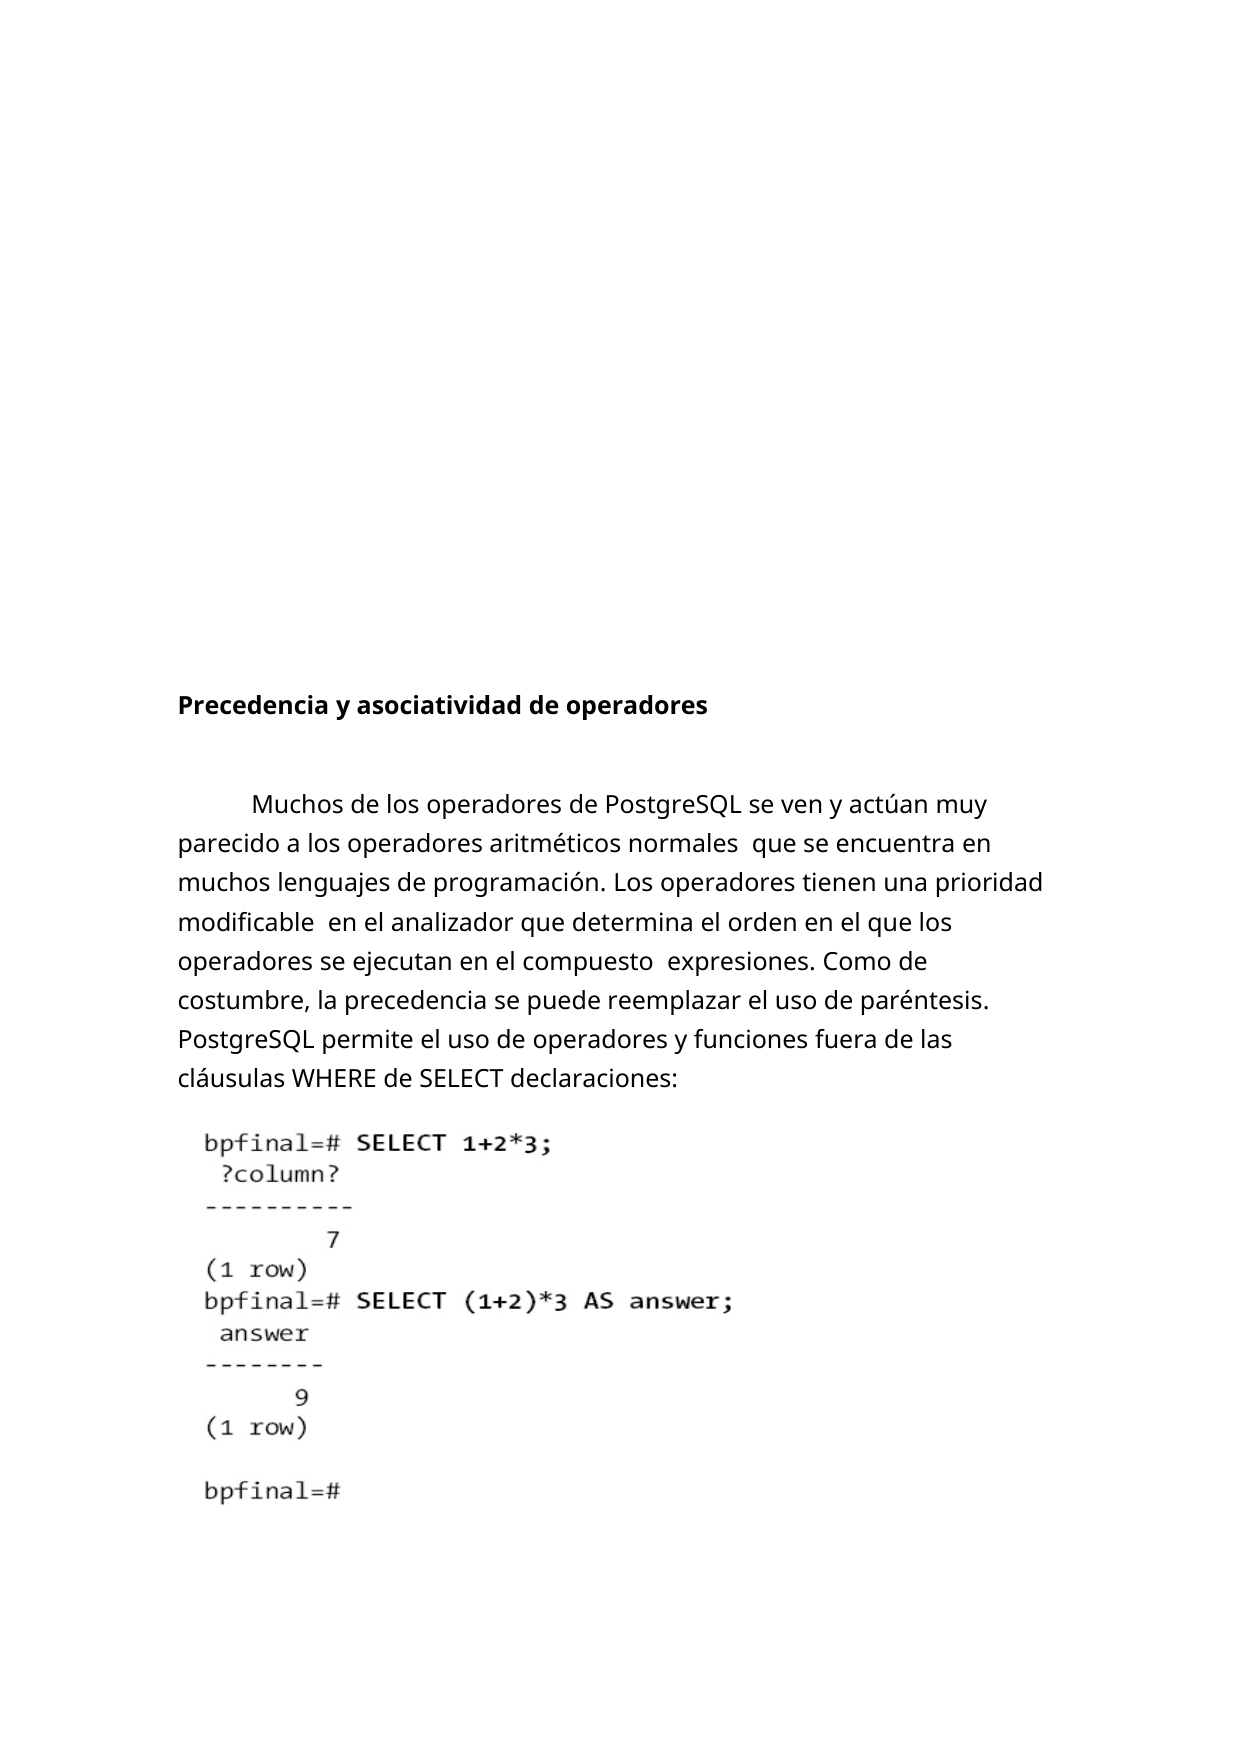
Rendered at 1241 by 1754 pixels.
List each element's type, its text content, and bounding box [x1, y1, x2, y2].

picture [177, 1121, 976, 1513]
text Precedencia y asociatividad de operadores [177, 688, 1063, 722]
text Muchos de los operadores de PostgreSQL se ven y actúan muy parecido a los operadores aritméticos normales que se encuentra en muchos lenguajes de programación. Los operadores tienen una prioridad modificable en el analizador que determina el orden en el que los operadores se ejecutan en el compuesto expresiones. Como de costumbre, la precedencia se puede reemplazar el uso de paréntesis. PostgreSQL permite el uso de operadores y funciones fuera de las cláusulas WHERE de SELECT declaraciones: [177, 748, 1063, 1095]
